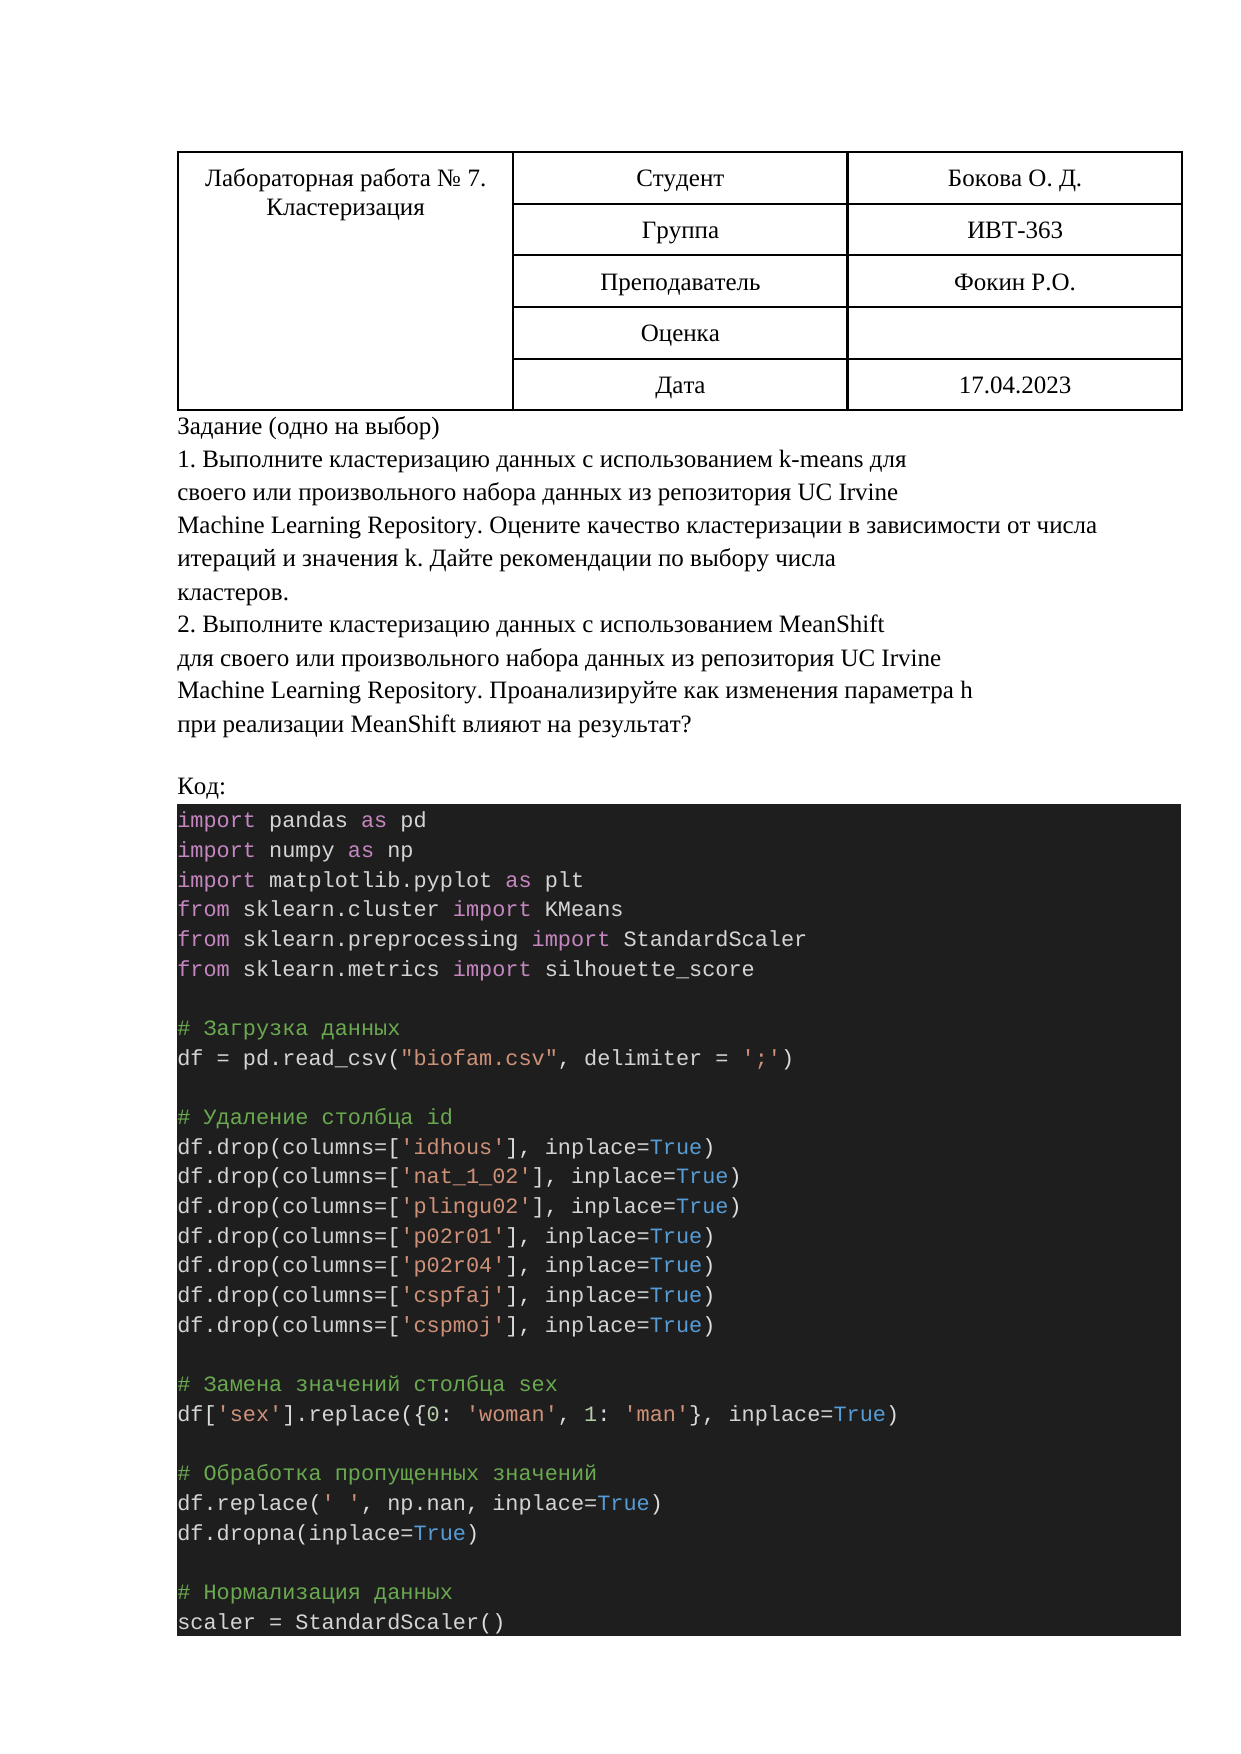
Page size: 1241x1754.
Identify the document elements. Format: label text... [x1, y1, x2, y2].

text df.dropna(inplace=True) [177, 1517, 1181, 1547]
text Machine Learning Repository. Оцените качество кластеризации в зависимости от числа итераций и значения k. Дайте рекомендации по выбору числа [177, 511, 1181, 572]
text Код: [177, 771, 1181, 800]
text import numpy as np [177, 834, 1181, 864]
text df = pd.read_csv("biofam.csv", delimiter = ';') [177, 1042, 1181, 1072]
text df.replace(' ', np.nan, inplace=True) [177, 1487, 1181, 1517]
text df.drop(columns=['p02r01'], inplace=True) [177, 1220, 1181, 1250]
text Задание (одно на выбор) [177, 411, 1181, 440]
text # Обработка пропущенных значений [177, 1458, 1181, 1487]
text scaler = StandardScaler() [177, 1606, 1181, 1636]
text Machine Learning Repository. Проанализируйте как изменения параметра h [177, 676, 1181, 704]
table_cell Фокин Р.О. [849, 256, 1181, 306]
text 1. Выполните кластеризацию данных с использованием k-means для [177, 444, 1181, 473]
text # Загрузка данных [177, 1012, 1181, 1042]
text кластеров. [177, 577, 1181, 605]
text df.drop(columns=['idhous'], inplace=True) [177, 1131, 1181, 1161]
table_cell Преподаватель [514, 256, 846, 306]
table_cell Группа [514, 205, 846, 254]
text df.drop(columns=['p02r04'], inplace=True) [177, 1250, 1181, 1279]
text import matplotlib.pyplot as plt [177, 864, 1181, 893]
text для своего или произвольного набора данных из репозитория UC Irvine [177, 643, 1181, 671]
table_cell 17.04.2023 [849, 360, 1181, 409]
table_header Лабораторная работа № 7. Кластеризация [179, 153, 512, 409]
text df['sex'].replace({0: 'woman', 1: 'man'}, inplace=True) [177, 1398, 1181, 1428]
text 2. Выполните кластеризацию данных с использованием MeanShift [177, 609, 1181, 638]
text # Нормализация данных [177, 1576, 1181, 1606]
table_cell Оценка [514, 308, 846, 358]
table_header Студент [514, 153, 846, 203]
text df.drop(columns=['nat_1_02'], inplace=True) [177, 1161, 1181, 1190]
text при реализации MeanShift влияют на результат? [177, 709, 1181, 768]
text # Удаление столбца id [177, 1101, 1181, 1131]
text df.drop(columns=['cspmoj'], inplace=True) [177, 1309, 1181, 1339]
text from sklearn.cluster import KMeans [177, 893, 1181, 923]
table_cell ИВТ-363 [849, 205, 1181, 254]
text df.drop(columns=['cspfaj'], inplace=True) [177, 1279, 1181, 1309]
table_cell [849, 308, 1181, 358]
text своего или произвольного набора данных из репозитория UC Irvine [177, 477, 1181, 506]
text import pandas as pd [177, 804, 1181, 834]
text from sklearn.preprocessing import StandardScaler [177, 923, 1181, 953]
table_header Бокова О. Д. [849, 153, 1181, 203]
text from sklearn.metrics import silhouette_score [177, 953, 1181, 983]
text # Замена значений столбца sex [177, 1368, 1181, 1398]
text df.drop(columns=['plingu02'], inplace=True) [177, 1190, 1181, 1220]
table_cell Дата [514, 360, 846, 409]
